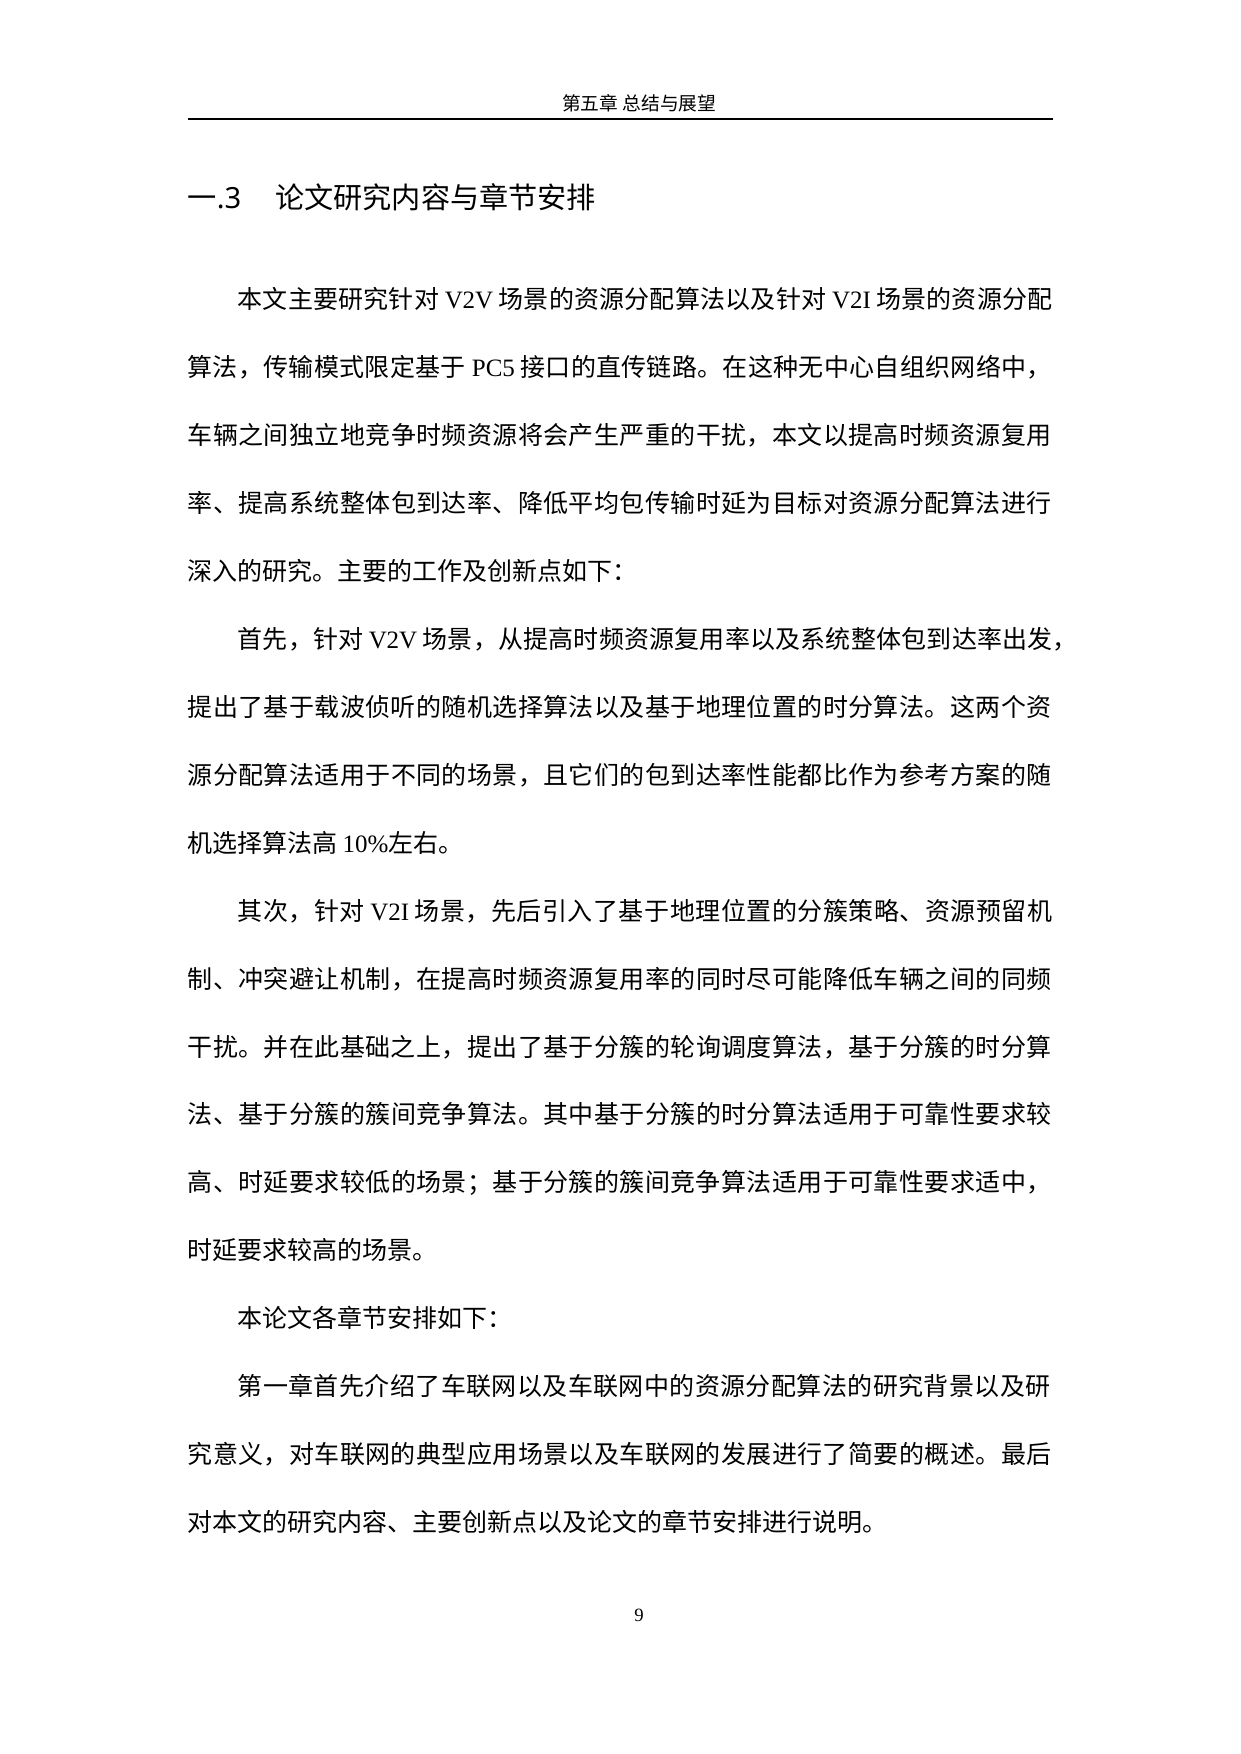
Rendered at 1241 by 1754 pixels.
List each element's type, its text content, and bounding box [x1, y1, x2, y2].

text 本论文各章节安排如下： [187, 1283, 1053, 1351]
text 第一章首先介绍了车联网以及车联网中的资源分配算法的研究背景以及研究意义，对车联网的典型应用场景以及车联网的发展进行了简要的概述。最后对本文的研究内容、主要创新点以及论文的章节安排进行说明。 [187, 1351, 1053, 1554]
text 本文主要研究针对V2V场景的资源分配算法以及针对V2I场景的资源分配算法，传输模式限定基于PC5接口的直传链路。在这种无中心自组织网络中，车辆之间独立地竞争时频资源将会产生严重的干扰，本文以提高时频资源复用率、提高系统整体包到达率、降低平均包传输时延为目标对资源分配算法进行深入的研究。主要的工作及创新点如下： [187, 264, 1053, 604]
text 首先，针对V2V场景，从提高时频资源复用率以及系统整体包到达率出发，提出了基于载波侦听的随机选择算法以及基于地理位置的时分算法。这两个资源分配算法适用于不同的场景，且它们的包到达率性能都比作为参考方案的随机选择算法高10%左右。 [187, 604, 1053, 875]
text 其次，针对V2I场景，先后引入了基于地理位置的分簇策略、资源预留机制、冲突避让机制，在提高时频资源复用率的同时尽可能降低车辆之间的同频干扰。并在此基础之上，提出了基于分簇的轮询调度算法，基于分簇的时分算法、基于分簇的簇间竞争算法。其中基于分簇的时分算法适用于可靠性要求较高、时延要求较低的场景；基于分簇的簇间竞争算法适用于可靠性要求适中，时延要求较高的场景。 [187, 875, 1053, 1283]
subtitle 论文研究内容与章节安排 [187, 162, 1053, 230]
